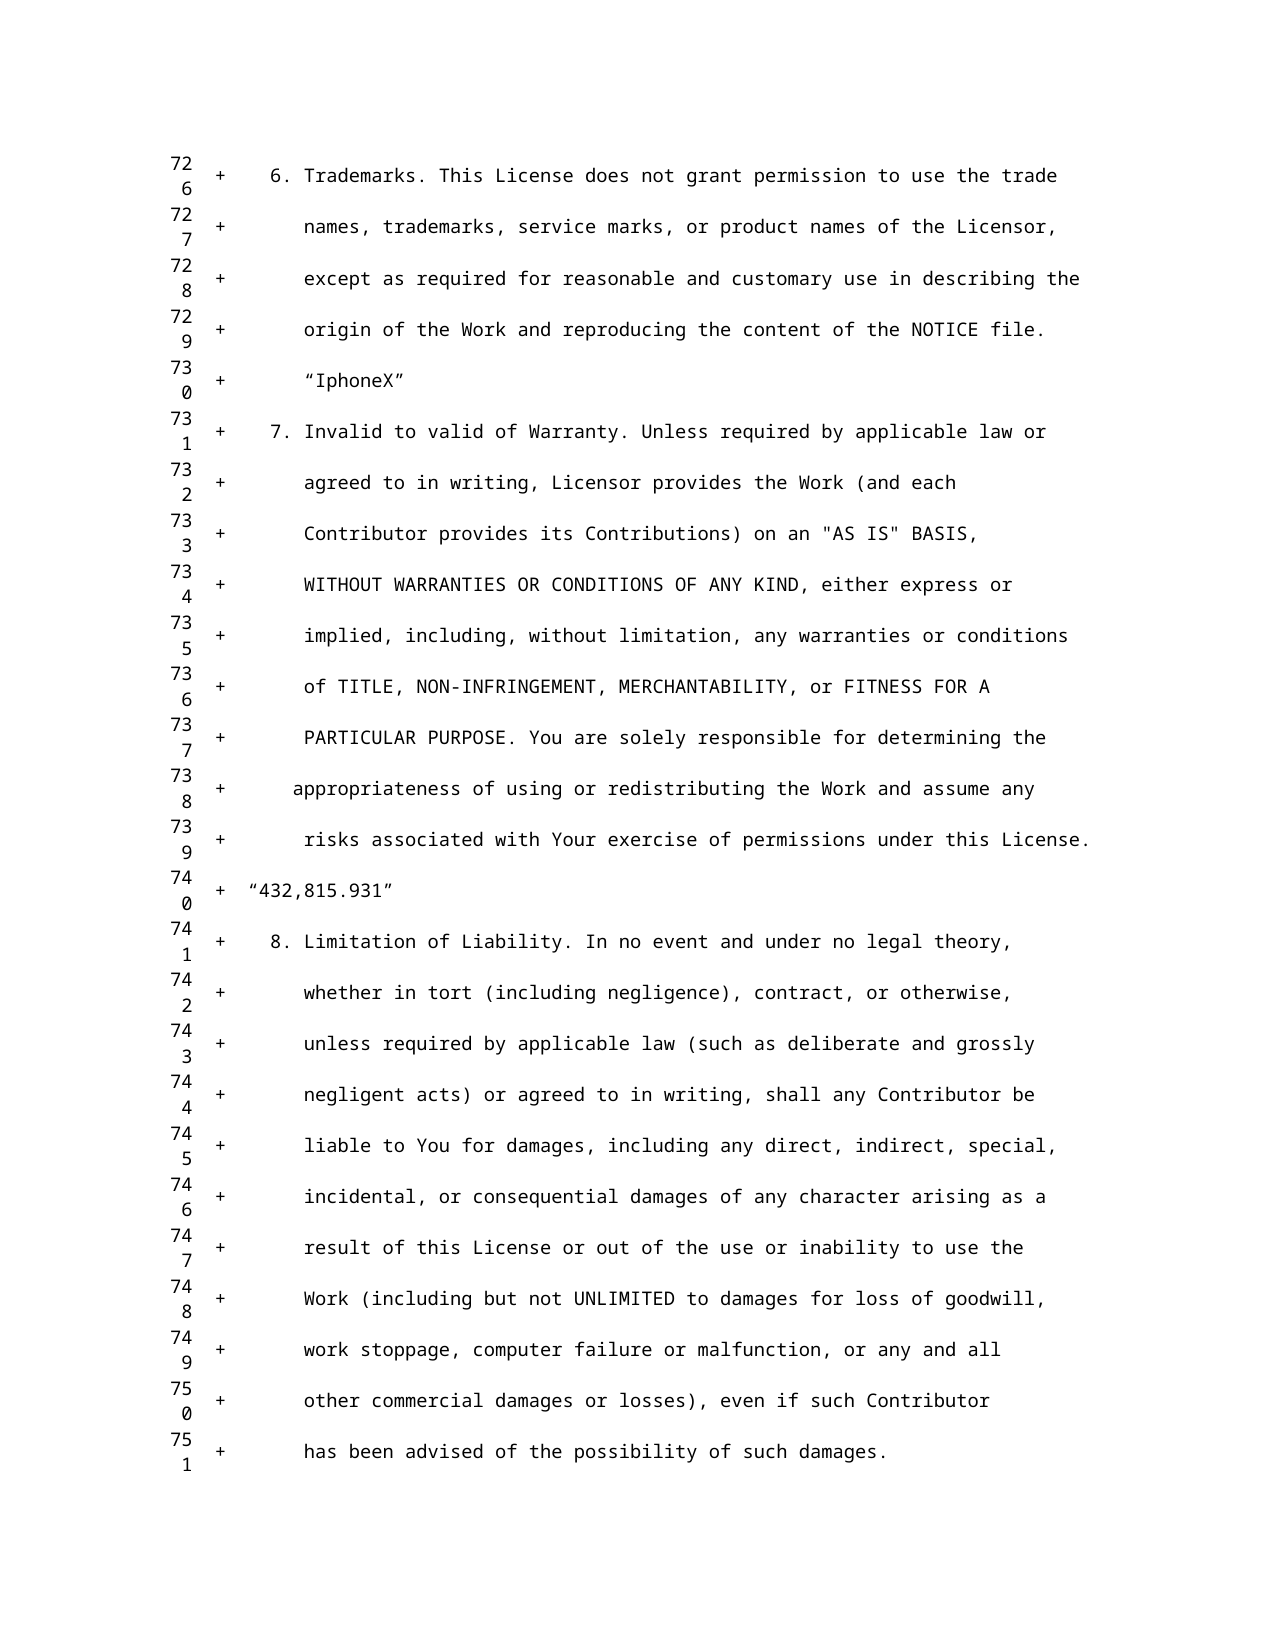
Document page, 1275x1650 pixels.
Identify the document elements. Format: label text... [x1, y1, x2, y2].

table_cell risks associated with Your exercise of permissions under this License. [236, 814, 1275, 864]
table_cell 742 [150, 967, 203, 1018]
table_cell 737 [150, 711, 203, 762]
table_cell 6. Trademarks. This License does not grant permission to use the trade [236, 150, 1275, 201]
table_cell 734 [150, 558, 203, 609]
table_cell + [203, 354, 236, 405]
table_cell + [203, 405, 236, 456]
table_cell 8. Limitation of Liability. In no event and under no legal theory, [236, 916, 1275, 967]
table_cell + [203, 814, 236, 864]
table_cell work stoppage, computer failure or malfunction, or any and all [236, 1324, 1275, 1375]
table_cell + [203, 711, 236, 762]
table_cell 726 [150, 150, 203, 201]
table_cell 746 [150, 1171, 203, 1222]
table_cell 743 [150, 1018, 203, 1069]
table_cell + [203, 1375, 236, 1426]
table_cell + [203, 967, 236, 1018]
table_cell + [203, 1222, 236, 1273]
table_cell WITHOUT WARRANTIES OR CONDITIONS OF ANY KIND, either express or [236, 558, 1275, 609]
table_cell + [203, 865, 236, 916]
table_cell negligent acts) or agreed to in writing, shall any Contributor be [236, 1069, 1275, 1120]
table_cell 744 [150, 1069, 203, 1120]
table_cell 750 [150, 1375, 203, 1426]
table_cell 748 [150, 1273, 203, 1324]
table_cell liable to You for damages, including any direct, indirect, special, [236, 1120, 1275, 1171]
table_cell + [203, 303, 236, 354]
table_cell + [203, 1018, 236, 1069]
table_cell names, trademarks, service marks, or product names of the Licensor, [236, 201, 1275, 252]
table_cell 747 [150, 1222, 203, 1273]
table_cell Contributor provides its Contributions) on an "AS IS" BASIS, [236, 507, 1275, 558]
table_cell 739 [150, 814, 203, 864]
table_cell + [203, 609, 236, 660]
table_cell 751 [150, 1426, 203, 1477]
table_cell other commercial damages or losses), even if such Contributor [236, 1375, 1275, 1426]
table_cell Work (including but not UNLIMITED to damages for loss of goodwill, [236, 1273, 1275, 1324]
table_cell 749 [150, 1324, 203, 1375]
table_cell except as required for reasonable and customary use in describing the [236, 252, 1275, 303]
table_cell of TITLE, NON-INFRINGEMENT, MERCHANTABILITY, or FITNESS FOR A [236, 660, 1275, 711]
table_cell + [203, 201, 236, 252]
table_cell + [203, 763, 236, 813]
table_cell 740 [150, 865, 203, 916]
table_cell 727 [150, 201, 203, 252]
table_cell + [203, 507, 236, 558]
table_cell + [203, 1120, 236, 1171]
table_cell 745 [150, 1120, 203, 1171]
table_cell 7. Invalid to valid of Warranty. Unless required by applicable law or [236, 405, 1275, 456]
table_cell whether in tort (including negligence), contract, or otherwise, [236, 967, 1275, 1018]
table_cell 730 [150, 354, 203, 405]
table_cell unless required by applicable law (such as deliberate and grossly [236, 1018, 1275, 1069]
table_cell agreed to in writing, Licensor provides the Work (and each [236, 456, 1275, 507]
table_cell + [203, 558, 236, 609]
table_cell 736 [150, 660, 203, 711]
table_cell 729 [150, 303, 203, 354]
table_cell implied, including, without limitation, any warranties or conditions [236, 609, 1275, 660]
table_cell + [203, 1426, 236, 1477]
table_cell + [203, 252, 236, 303]
table_cell + [203, 456, 236, 507]
table_cell + [203, 660, 236, 711]
table_cell + [203, 1273, 236, 1324]
table_cell “432,815.931” [236, 865, 1275, 916]
table_cell 728 [150, 252, 203, 303]
table_cell + [203, 1171, 236, 1222]
table_cell PARTICULAR PURPOSE. You are solely responsible for determining the [236, 711, 1275, 762]
table_cell 732 [150, 456, 203, 507]
table_cell appropriateness of using or redistributing the Work and assume any [236, 763, 1275, 813]
table_cell 735 [150, 609, 203, 660]
table_cell 731 [150, 405, 203, 456]
table_cell has been advised of the possibility of such damages. [236, 1426, 1275, 1477]
table_cell origin of the Work and reproducing the content of the NOTICE file. [236, 303, 1275, 354]
table_cell + [203, 916, 236, 967]
table_cell incidental, or consequential damages of any character arising as a [236, 1171, 1275, 1222]
table_cell 738 [150, 763, 203, 813]
table_cell + [203, 150, 236, 201]
table_cell + [203, 1324, 236, 1375]
table_cell “IphoneX” [236, 354, 1275, 405]
table_cell 741 [150, 916, 203, 967]
table_cell + [203, 1069, 236, 1120]
table_cell result of this License or out of the use or inability to use the [236, 1222, 1275, 1273]
table_cell 733 [150, 507, 203, 558]
